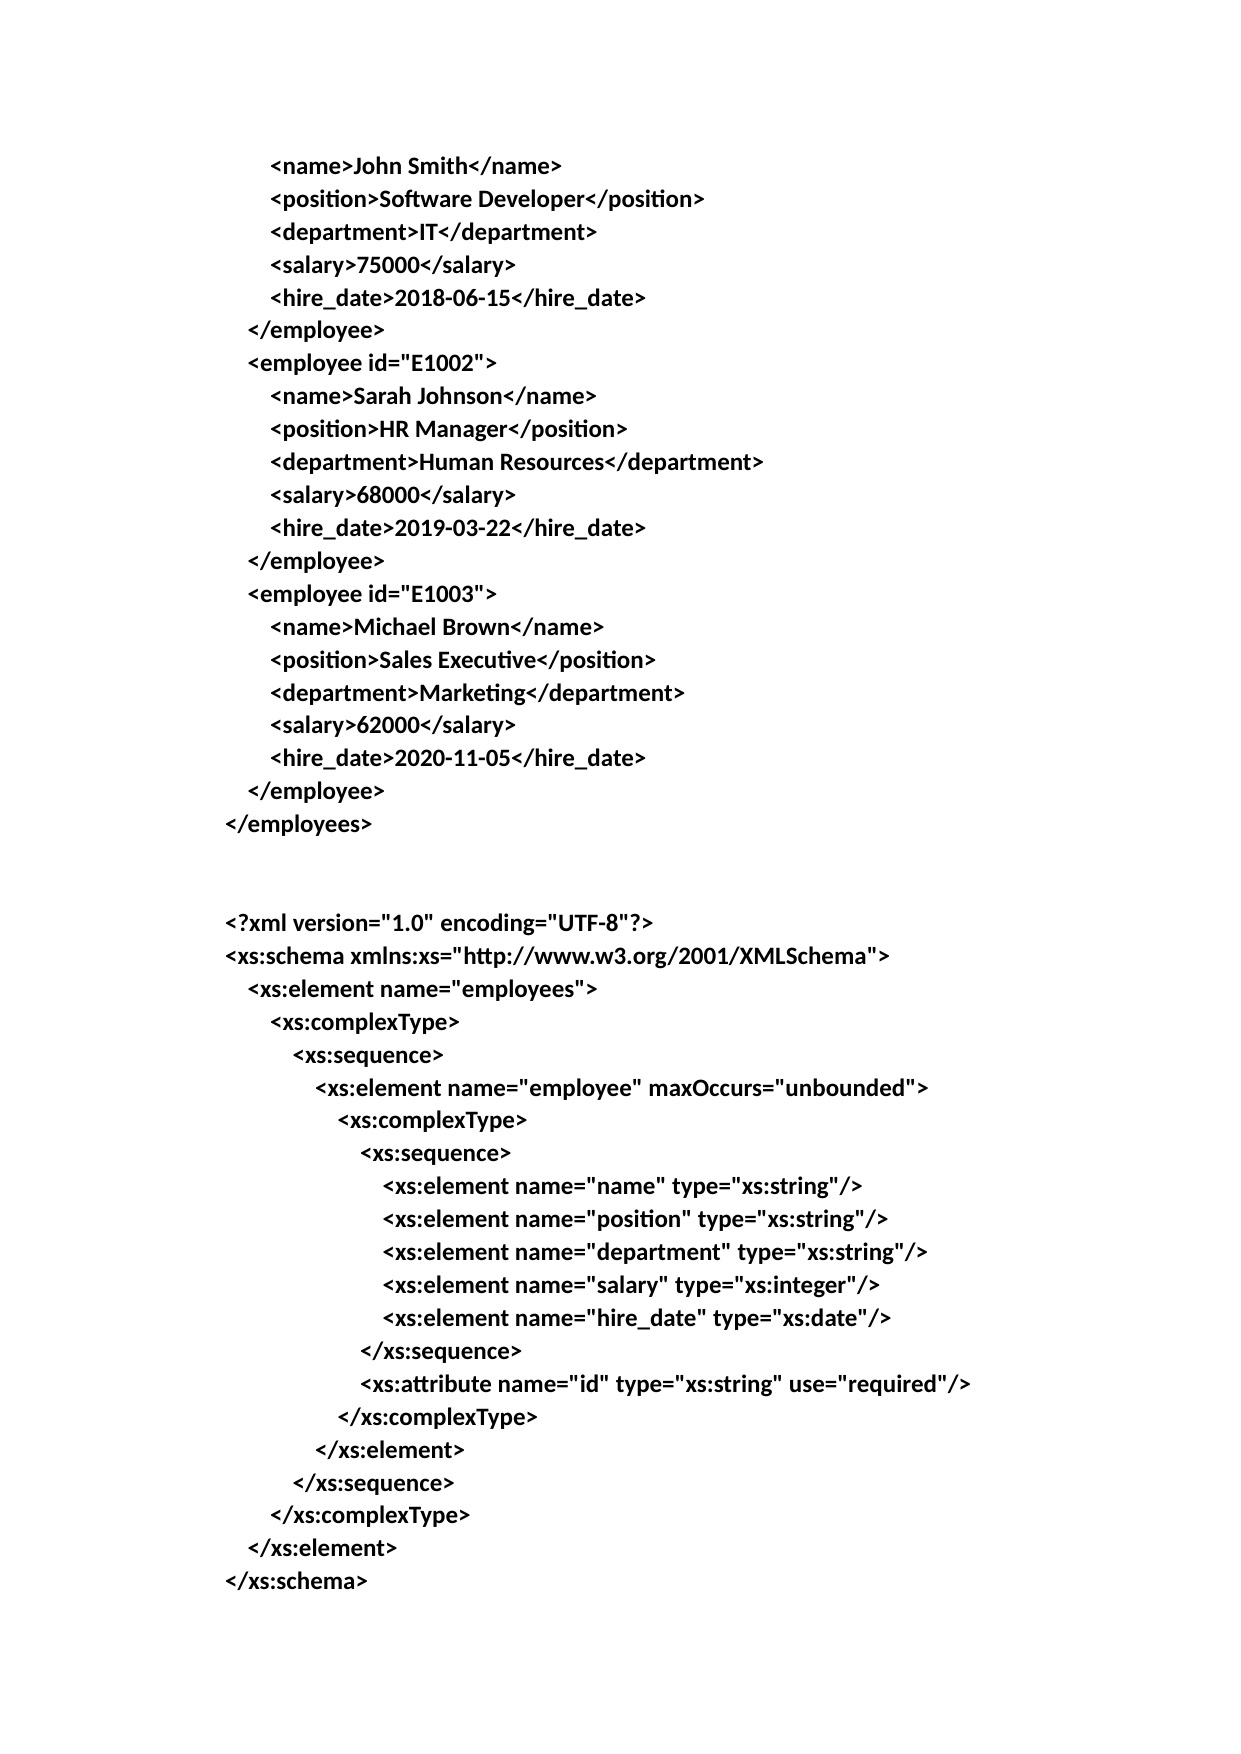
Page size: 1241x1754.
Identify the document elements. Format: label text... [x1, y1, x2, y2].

text </xs:complexType> [225, 1401, 1090, 1431]
text </employee> [225, 775, 1090, 806]
text <xs:complexType> [225, 1006, 1090, 1036]
text <xs:element name="salary" type="xs:integer"/> [225, 1269, 1090, 1300]
text <xs:attribute name="id" type="xs:string" use="required"/> [225, 1368, 1090, 1398]
text <xs:element name="employees"> [225, 973, 1090, 1003]
text <name>Michael Brown</name> [225, 611, 1090, 641]
text </employees> [225, 808, 1090, 839]
text <department>Marketing</department> [225, 677, 1090, 707]
text <xs:element name="employee" maxOccurs="unbounded"> [225, 1072, 1090, 1102]
text <position>HR Manager</position> [225, 413, 1090, 444]
text <department>Human Resources</department> [225, 446, 1090, 477]
text </xs:schema> [225, 1565, 1090, 1596]
text <salary>62000</salary> [225, 709, 1090, 740]
text <xs:complexType> [225, 1104, 1090, 1135]
text <hire_date>2018-06-15</hire_date> [225, 282, 1090, 312]
text </xs:sequence> [225, 1335, 1090, 1366]
text <xs:schema xmlns:xs="http://www.w3.org/2001/XMLSchema"> [225, 940, 1090, 971]
text <xs:element name="name" type="xs:string"/> [225, 1170, 1090, 1201]
text <xs:sequence> [225, 1039, 1090, 1069]
text <salary>68000</salary> [225, 479, 1090, 510]
text </xs:element> [225, 1434, 1090, 1464]
text <position>Software Developer</position> [225, 183, 1090, 213]
text <salary>75000</salary> [225, 249, 1090, 279]
text <employee id="E1002"> [225, 347, 1090, 378]
text <hire_date>2020-11-05</hire_date> [225, 742, 1090, 773]
text <xs:element name="hire_date" type="xs:date"/> [225, 1302, 1090, 1333]
text <name>Sarah Johnson</name> [225, 380, 1090, 411]
text <hire_date>2019-03-22</hire_date> [225, 512, 1090, 543]
text </employee> [225, 314, 1090, 345]
text </xs:sequence> [225, 1467, 1090, 1497]
text <name>John Smith</name> [225, 150, 1090, 181]
text <xs:element name="department" type="xs:string"/> [225, 1236, 1090, 1267]
text <employee id="E1003"> [225, 578, 1090, 608]
text <?xml version="1.0" encoding="UTF-8"?> [225, 907, 1090, 938]
text <xs:element name="position" type="xs:string"/> [225, 1203, 1090, 1234]
text <department>IT</department> [225, 216, 1090, 246]
text </xs:element> [225, 1532, 1090, 1563]
text </xs:complexType> [225, 1499, 1090, 1530]
text <xs:sequence> [225, 1137, 1090, 1168]
text <position>Sales Executive</position> [225, 644, 1090, 674]
text </employee> [225, 545, 1090, 576]
